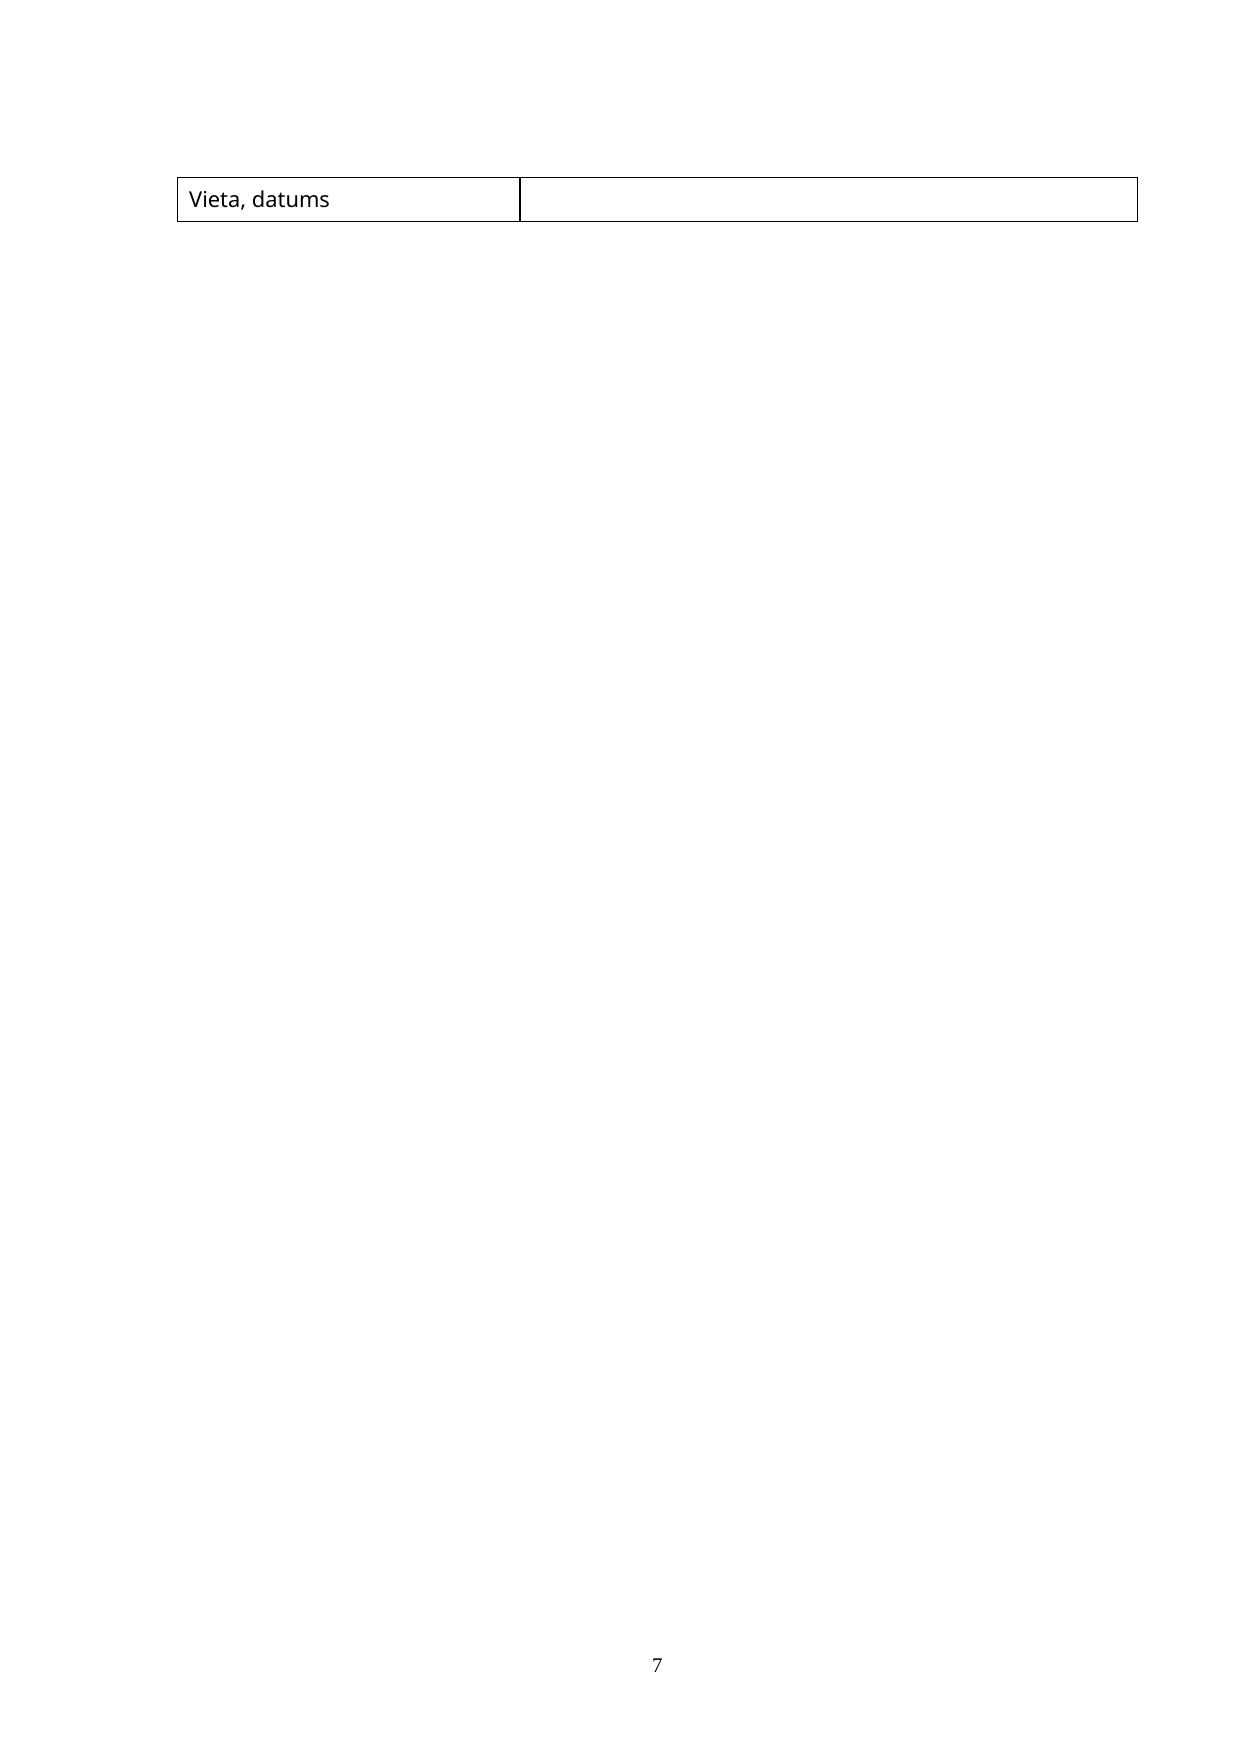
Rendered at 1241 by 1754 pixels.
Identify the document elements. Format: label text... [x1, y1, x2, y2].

table_cell Vieta, datums [178, 178, 519, 221]
table_cell [521, 178, 1137, 221]
